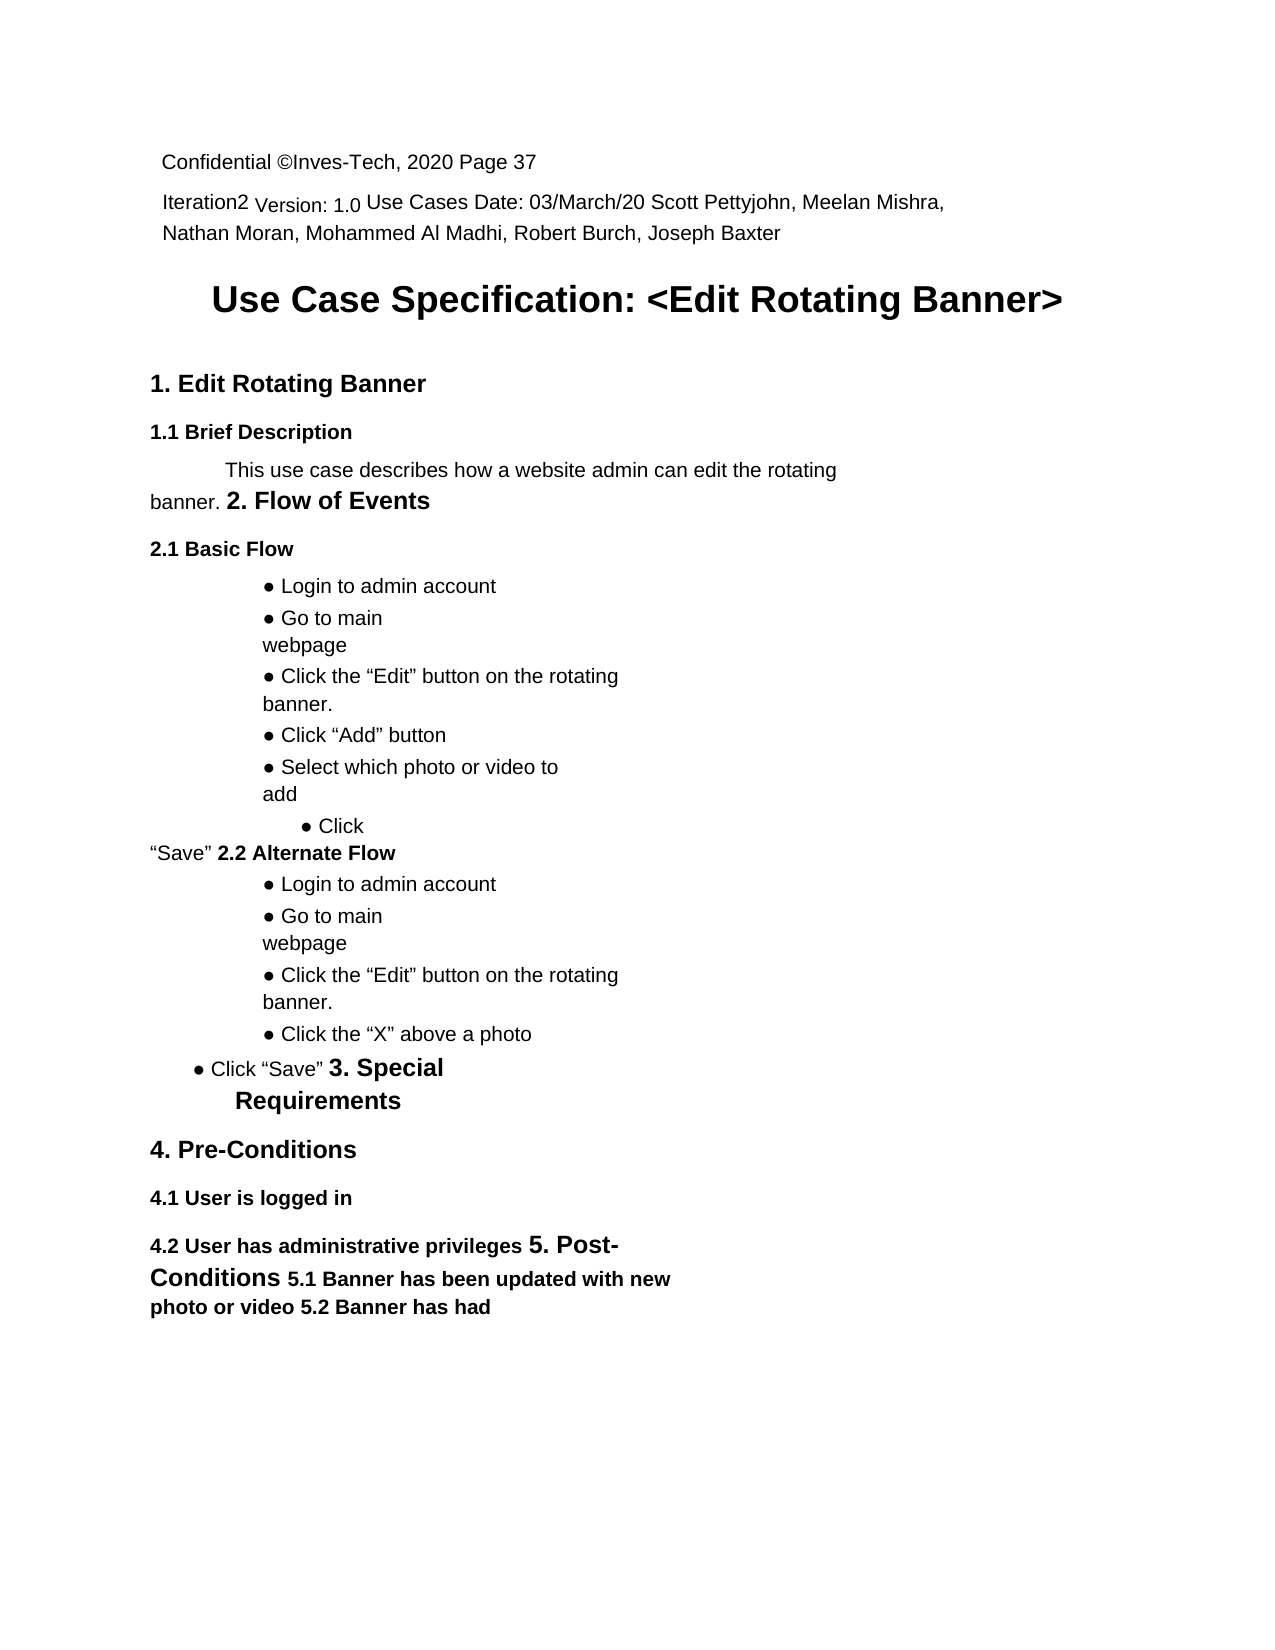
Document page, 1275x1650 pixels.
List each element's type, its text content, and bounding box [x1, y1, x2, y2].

text Confidential ©Inves-Tech, 2020 Page 37 [161, 150, 1127, 174]
text 4.2 User has administrative privileges 5. Post-Conditions 5.1 Banner has been updated with new photo or video 5.2 Banner has had [150, 1230, 723, 1319]
text ● Click “Add” button [262, 723, 463, 747]
text Use Case Specification: <Edit Rotating Banner> [211, 277, 1064, 320]
text ● Go to main webpage [262, 903, 473, 955]
text ● Click the “X” above a photo [262, 1021, 537, 1045]
text ● Click “Save” 3. Special Requirements [150, 1053, 486, 1115]
text 2.1 Basic Flow [150, 536, 333, 560]
text ● Select which photo or video to add [262, 755, 591, 806]
text ● Login to admin account [262, 872, 498, 896]
text 1.1 Brief Description [150, 420, 392, 444]
text 1. Edit Rotating Banner [150, 369, 473, 398]
text ● Click “Save” 2.2 Alternate Flow [150, 814, 409, 865]
text ● Login to admin account [262, 574, 498, 598]
text This use case describes how a website admin can edit the rotating banner. 2. Flow of Events [150, 458, 838, 514]
text ● Click the “Edit” button on the rotating banner. [262, 962, 686, 1014]
text ● Click the “Edit” button on the rotating banner. [262, 664, 686, 716]
text ● Go to main webpage [262, 605, 473, 657]
text Iteration2 Version: 1.0 Use Cases Date: 03/March/20 Scott Pettyjohn, Meelan Mishra, Nathan Moran, Mohammed Al Madhi, Robert Burch, Joseph Baxter [162, 177, 1006, 244]
text 4. Pre-Conditions [150, 1135, 404, 1164]
text 4.1 User is logged in [150, 1186, 392, 1210]
